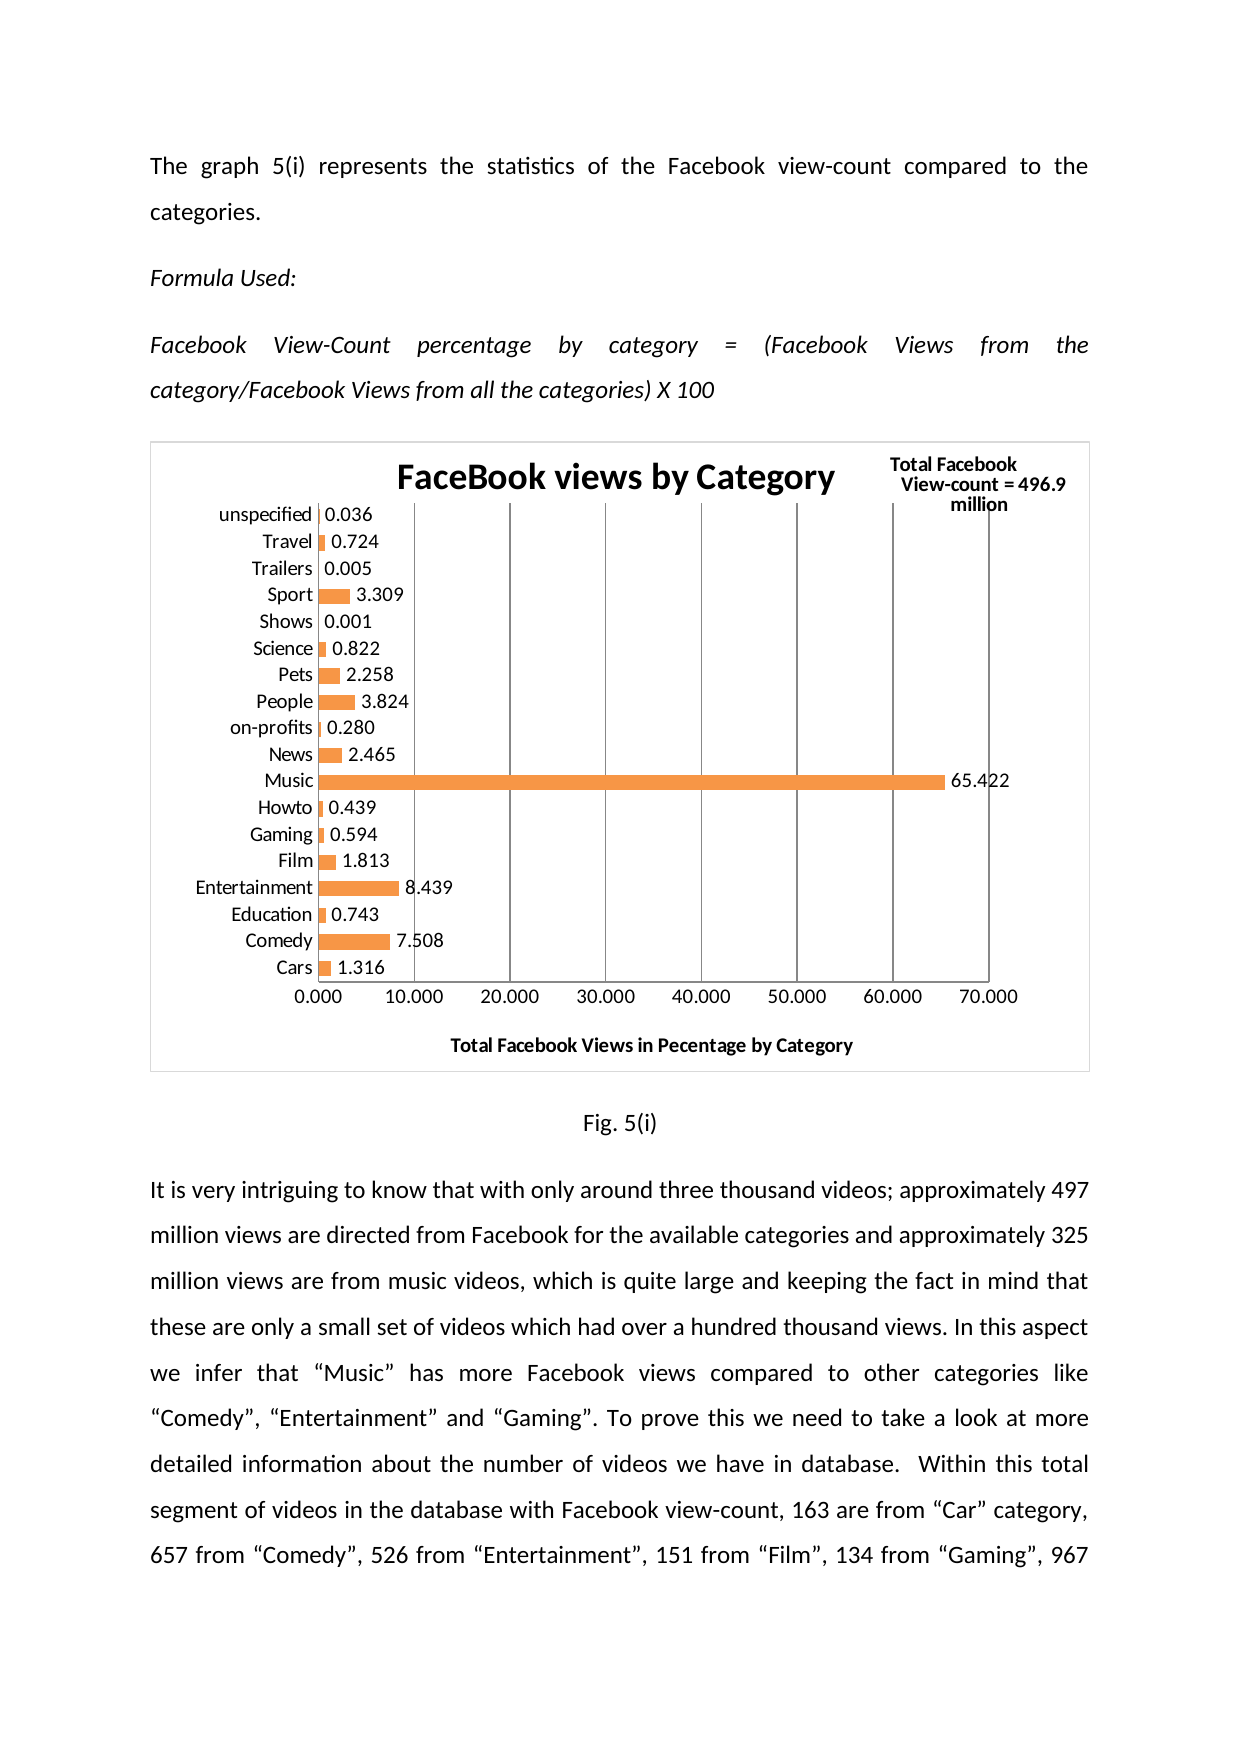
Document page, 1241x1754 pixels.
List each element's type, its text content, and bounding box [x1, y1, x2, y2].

text Fig. 5(i) [150, 1107, 1090, 1138]
text Formula Used: [150, 262, 1090, 293]
text Facebook View-Count percentage by category = (Facebook Views from the category/Facebook Views from all the categories) X 100 [150, 329, 1090, 405]
